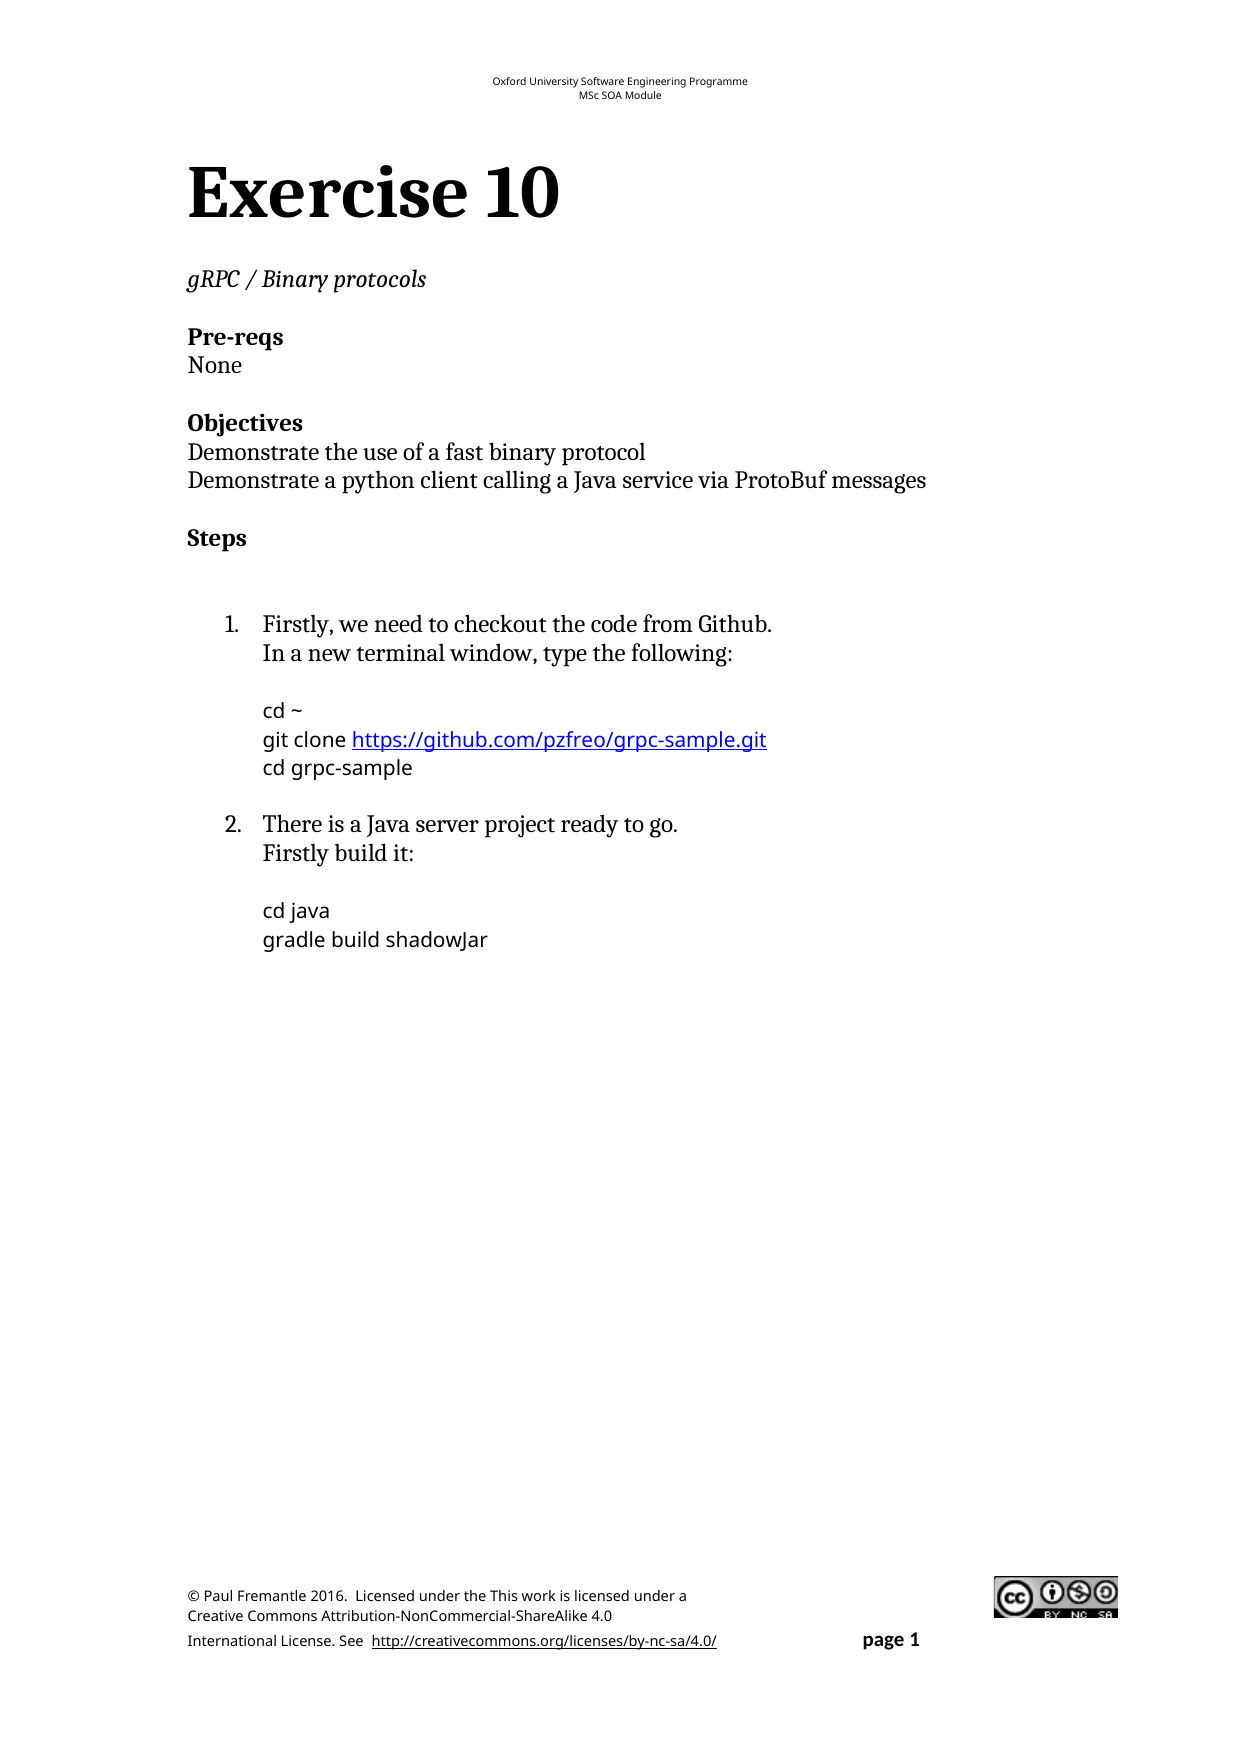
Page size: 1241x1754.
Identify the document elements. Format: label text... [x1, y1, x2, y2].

text Steps [187, 524, 1053, 552]
picture [993, 1576, 1118, 1618]
list Firstly, we need to checkout the code from Github. In a new terminal window, type the following: [225, 610, 1053, 696]
text gRPC / Binary protocols [187, 265, 1053, 294]
list There is a Java server project ready to go. Firstly build it: cd java gradle build shadowJar [225, 810, 1053, 982]
text Exercise 10 [187, 150, 1053, 236]
text Pre-reqs [187, 322, 1053, 351]
text Demonstrate a python client calling a Java service via ProtoBuf messages [187, 466, 1053, 495]
text Objectives [187, 409, 1053, 437]
text None [187, 351, 1053, 380]
text Demonstrate the use of a fast binary protocol [187, 437, 1053, 466]
list cd ~ git clone https://github.com/pzfreo/grpc-sample.git cd grpc-sample [262, 696, 1053, 810]
